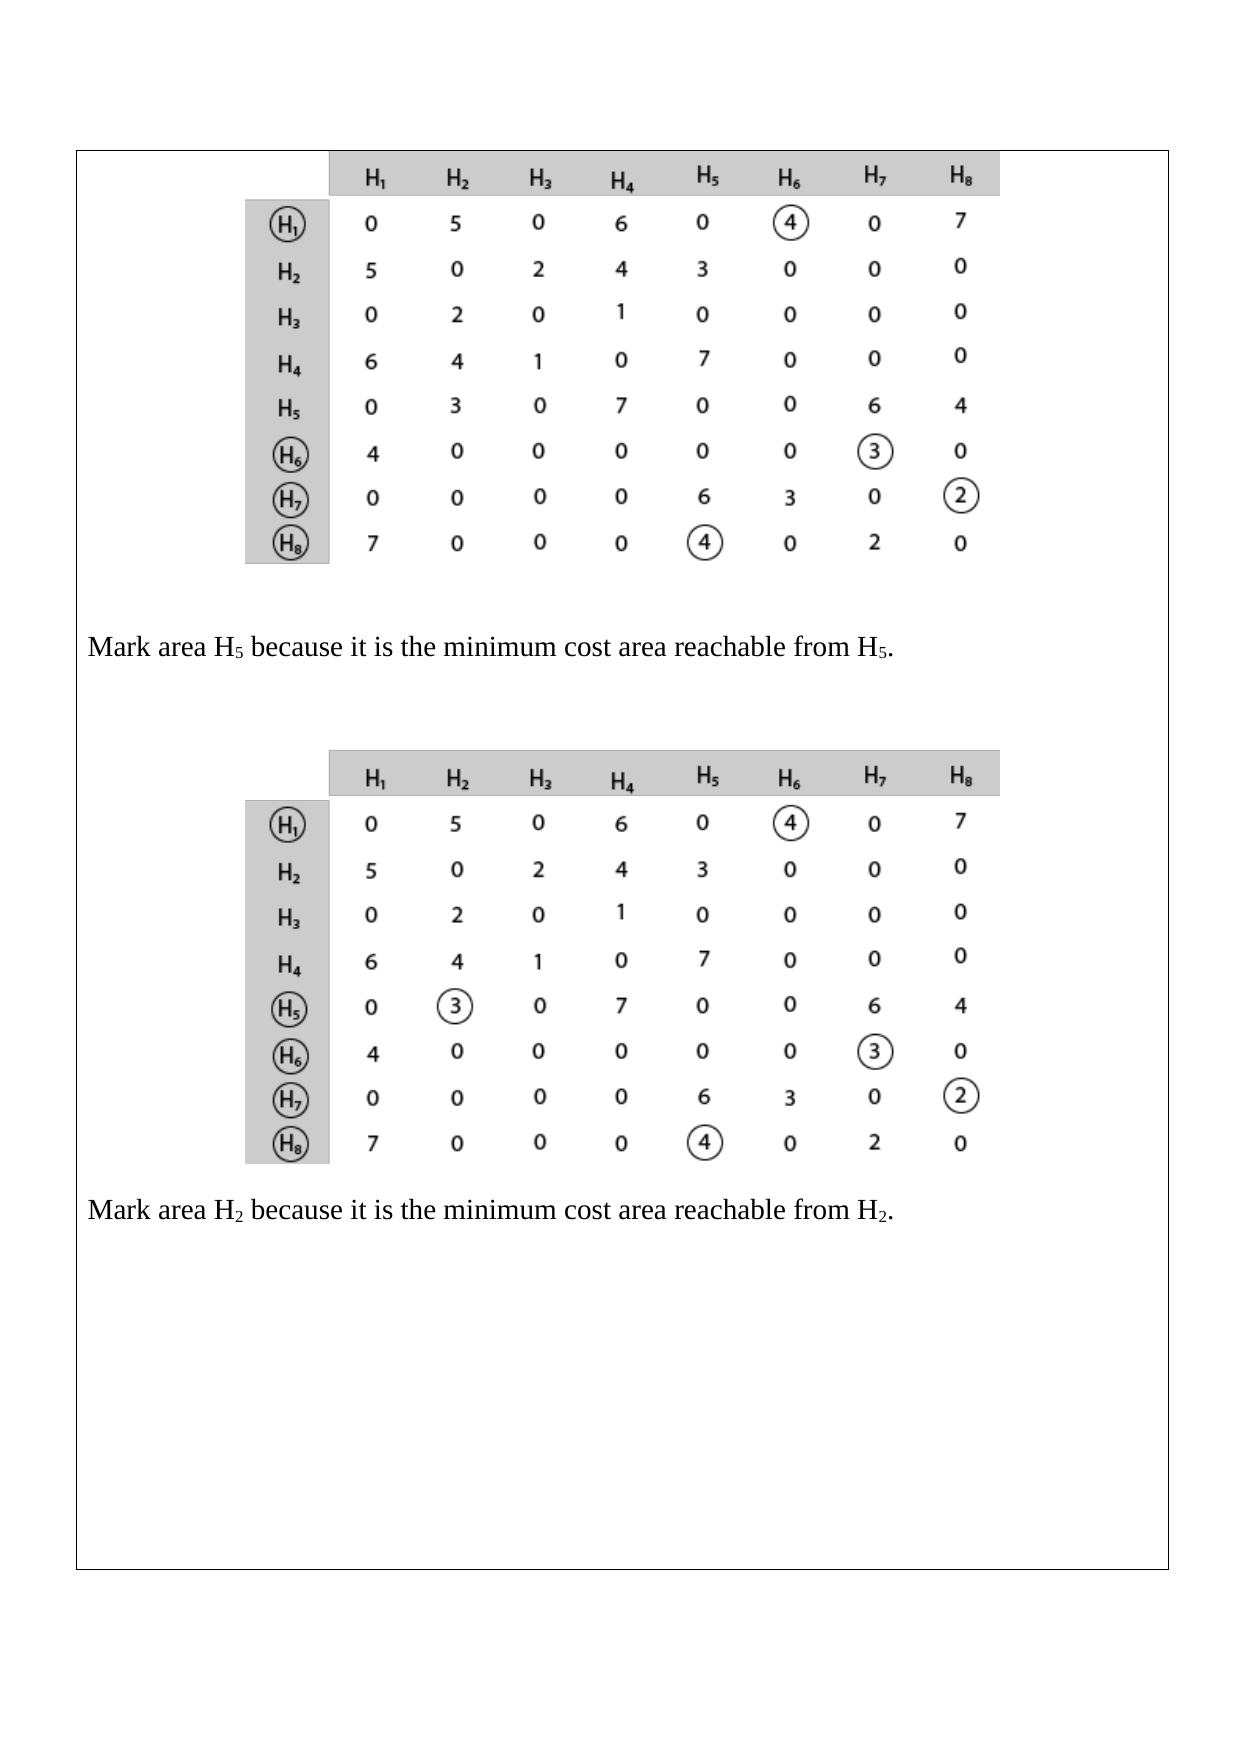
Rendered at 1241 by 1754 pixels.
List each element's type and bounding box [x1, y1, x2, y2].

table_cell [77, 151, 1168, 1569]
picture [245, 151, 1000, 600]
picture [245, 691, 1000, 1164]
